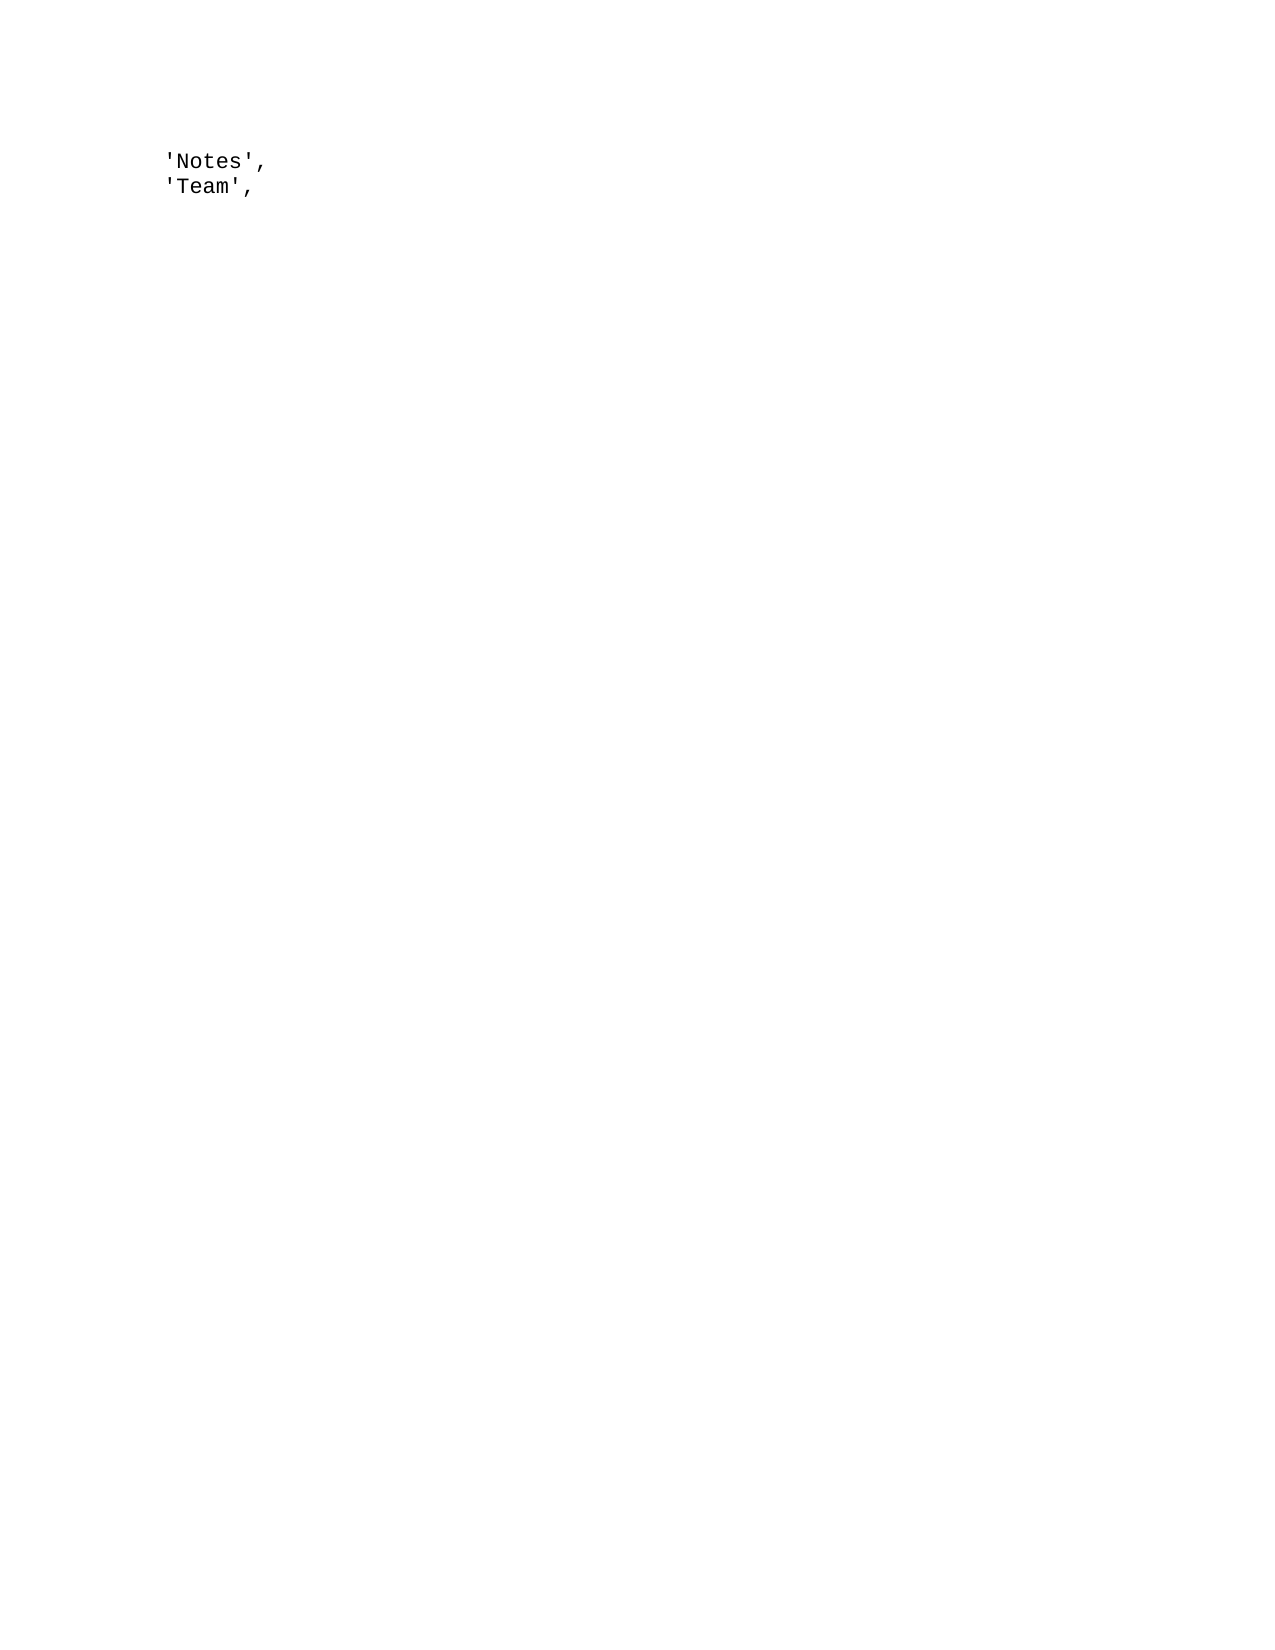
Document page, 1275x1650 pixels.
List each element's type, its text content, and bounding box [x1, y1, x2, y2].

text 'Team', [150, 175, 1125, 199]
text 'Notes', [150, 150, 1125, 175]
